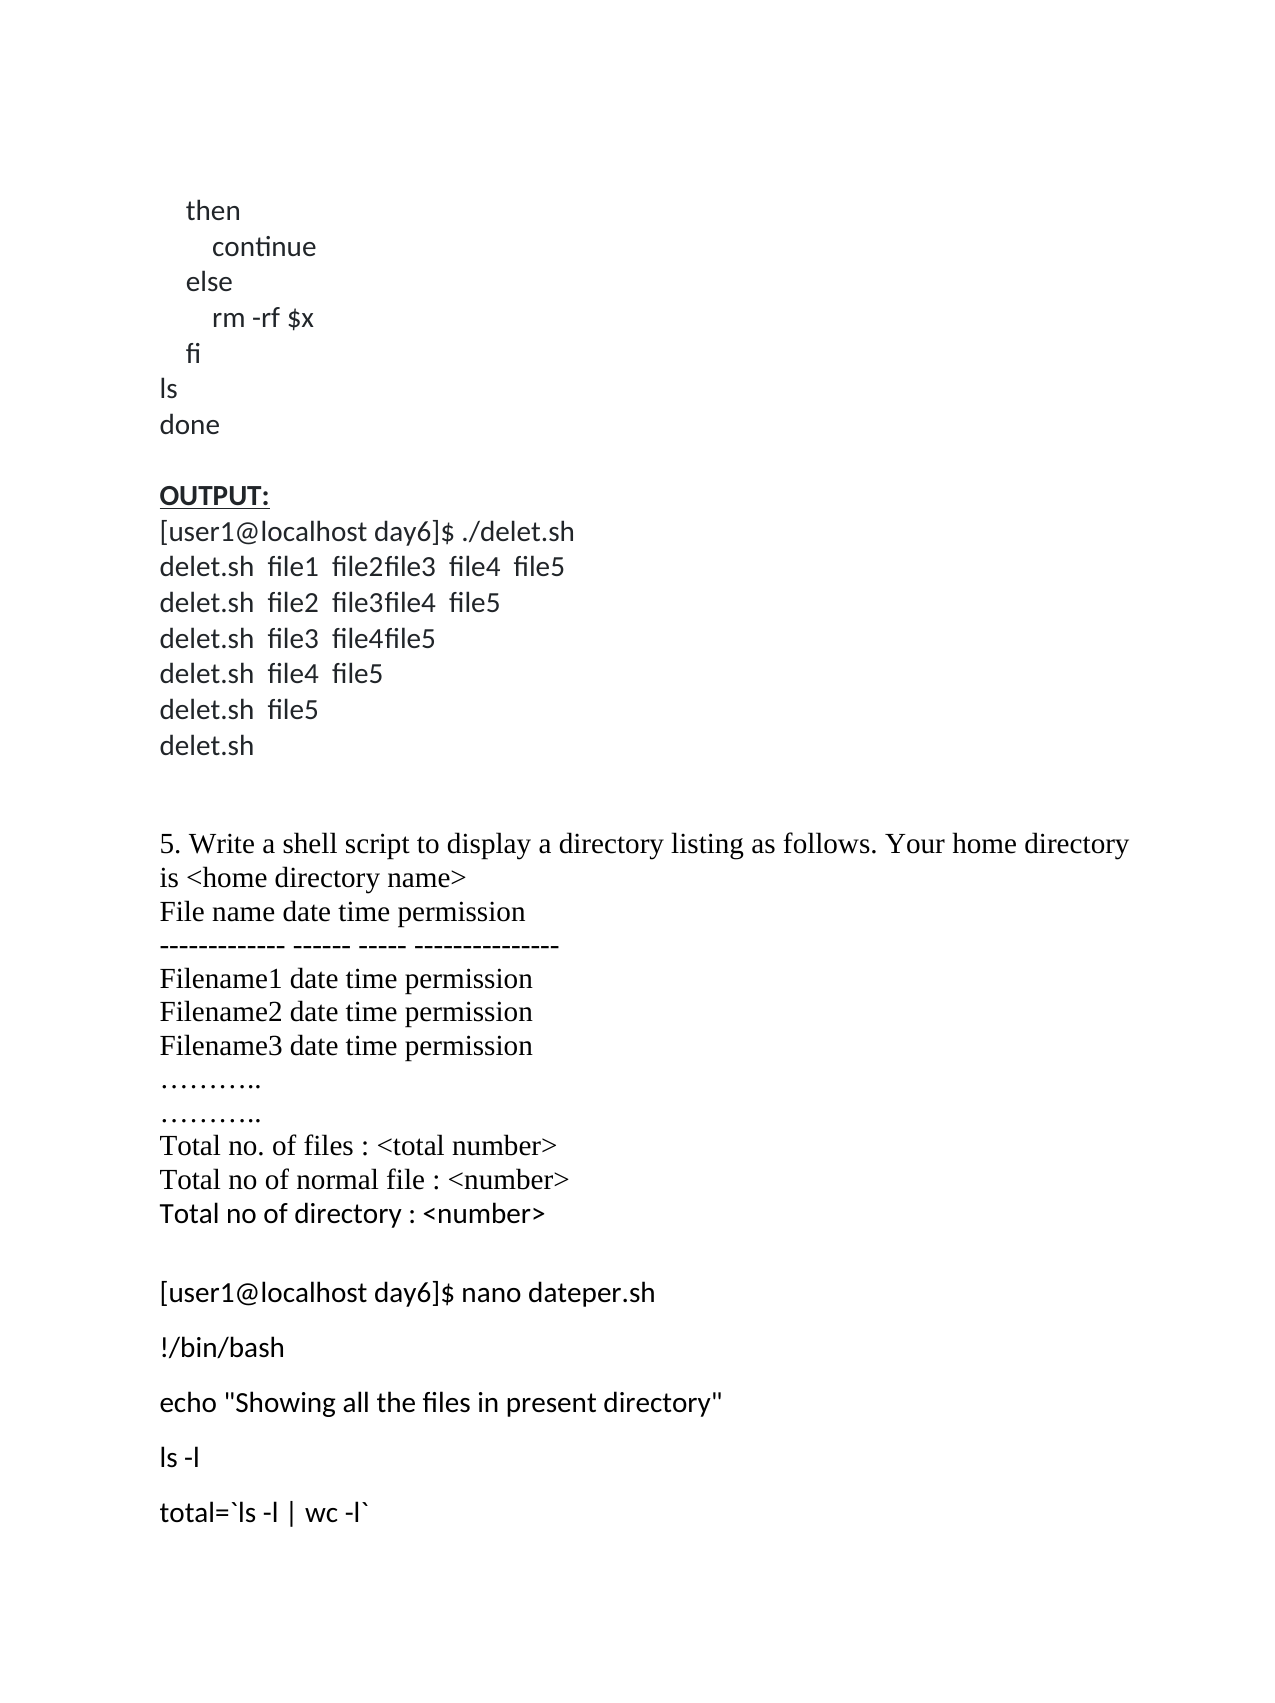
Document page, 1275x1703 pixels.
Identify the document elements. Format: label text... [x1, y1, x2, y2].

text 5. Write a shell script to display a directory listing as follows. Your home directory is <home directory name> [159, 827, 1144, 894]
text echo "Showing all the files in present directory" [159, 1384, 1144, 1419]
text delet.sh file3 file4 file5 [159, 620, 1144, 655]
text !/bin/bash [159, 1329, 1144, 1364]
text Filename3 date time permission [159, 1028, 1144, 1061]
text OUTPUT: [159, 477, 1144, 513]
text delet.sh file5 [159, 691, 1144, 727]
text else [159, 263, 1144, 299]
text then [159, 192, 1144, 228]
text rm -rf $x [159, 299, 1144, 335]
text ------------- ------ ----- --------------- [159, 927, 1144, 961]
text fi [159, 335, 1144, 370]
text Filename1 date time permission [159, 961, 1144, 994]
text total=`ls -l | wc -l` [159, 1494, 1144, 1530]
text ……….. [159, 1095, 1144, 1128]
text ls -l [159, 1439, 1144, 1474]
text Total no of directory : <number> [159, 1196, 1144, 1231]
text [user1@localhost day6]$ ./delet.sh [159, 513, 1144, 548]
text [user1@localhost day6]$ nano dateper.sh [159, 1274, 1144, 1309]
text done [159, 406, 1144, 442]
text Filename2 date time permission [159, 994, 1144, 1028]
text delet.sh file1 file2 file3 file4 file5 [159, 548, 1144, 584]
text File name date time permission [159, 894, 1144, 927]
text ls [159, 370, 1144, 406]
text continue [159, 228, 1144, 263]
text Total no of normal file : <number> [159, 1162, 1144, 1196]
text ……….. [159, 1061, 1144, 1095]
text delet.sh file4 file5 [159, 655, 1144, 691]
text delet.sh file2 file3 file4 file5 [159, 584, 1144, 620]
text delet.sh [159, 727, 1144, 762]
text Total no. of files : <total number> [159, 1128, 1144, 1162]
